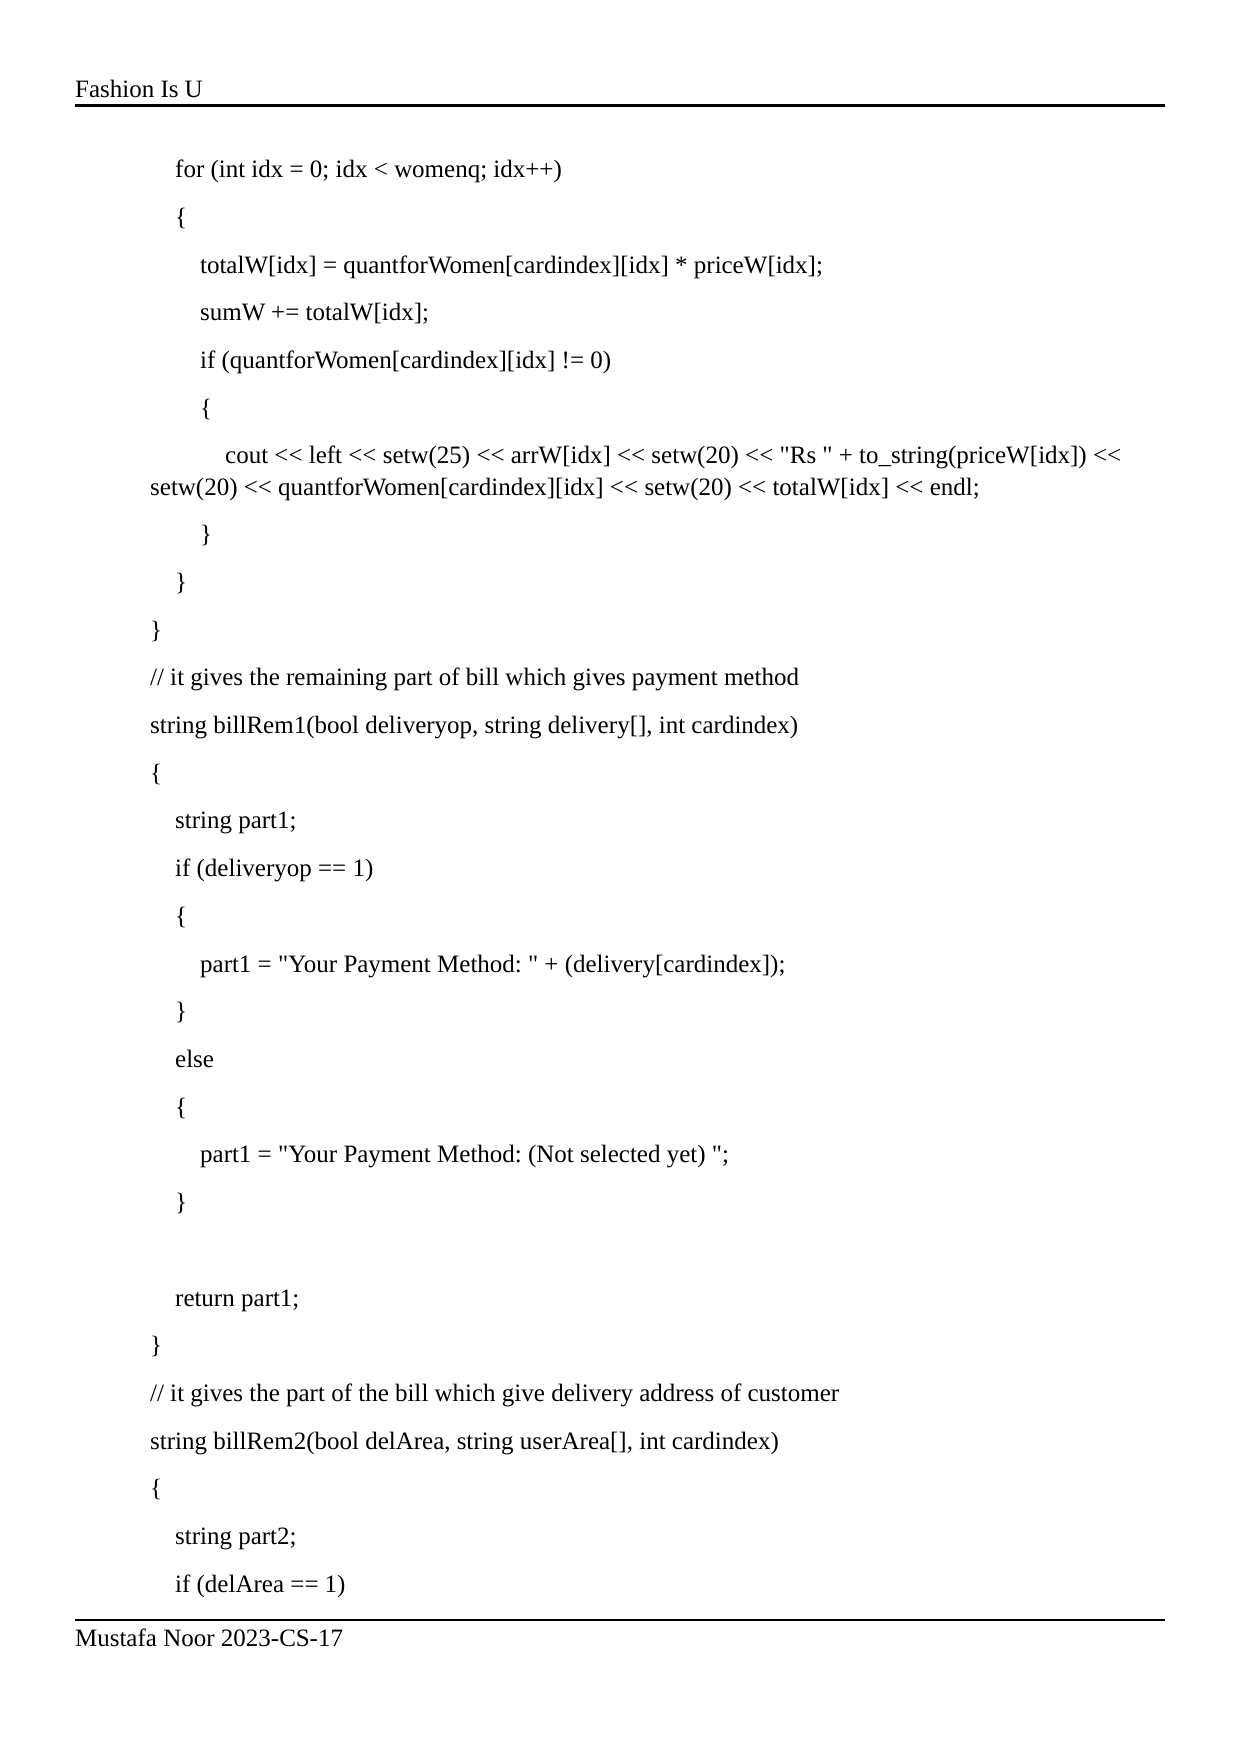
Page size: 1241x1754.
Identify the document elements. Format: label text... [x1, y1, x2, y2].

text cout << left << setw(25) << arrW[idx] << setw(20) << "Rs " + to_string(priceW[idx]) << setw(20) << quantforWomen[cardindex][idx] << setw(20) << totalW[idx] << endl; [150, 441, 1165, 500]
text // it gives the part of the bill which give delivery address of customer [150, 1378, 1165, 1407]
text if (quantforWomen[cardindex][idx] != 0) [150, 345, 1165, 374]
text totalW[idx] = quantforWomen[cardindex][idx] * priceW[idx]; [150, 250, 1165, 278]
text part1 = "Your Payment Method: " + (delivery[cardindex]); [150, 949, 1165, 977]
text string billRem1(bool deliveryop, string delivery[], int cardindex) [150, 710, 1165, 739]
text for (int idx = 0; idx < womenq; idx++) [150, 154, 1165, 183]
text // it gives the remaining part of bill which gives payment method [150, 662, 1165, 691]
text return part1; [150, 1283, 1165, 1311]
text { [150, 202, 1165, 231]
text } [150, 519, 1165, 548]
text { [150, 901, 1165, 930]
text } [150, 1187, 1165, 1216]
text { [150, 758, 1165, 787]
text part1 = "Your Payment Method: (Not selected yet) "; [150, 1139, 1165, 1168]
text string billRem2(bool delArea, string userArea[], int cardindex) [150, 1426, 1165, 1454]
text else [150, 1044, 1165, 1073]
text { [150, 1473, 1165, 1502]
text sumW += totalW[idx]; [150, 297, 1165, 326]
text { [150, 1092, 1165, 1121]
text } [150, 567, 1165, 596]
text string part2; [150, 1521, 1165, 1550]
text if (deliveryop == 1) [150, 853, 1165, 882]
text } [150, 1330, 1165, 1359]
text if (delArea == 1) [150, 1569, 1165, 1598]
text string part1; [150, 806, 1165, 834]
text { [150, 393, 1165, 422]
text } [150, 996, 1165, 1025]
text } [150, 615, 1165, 643]
